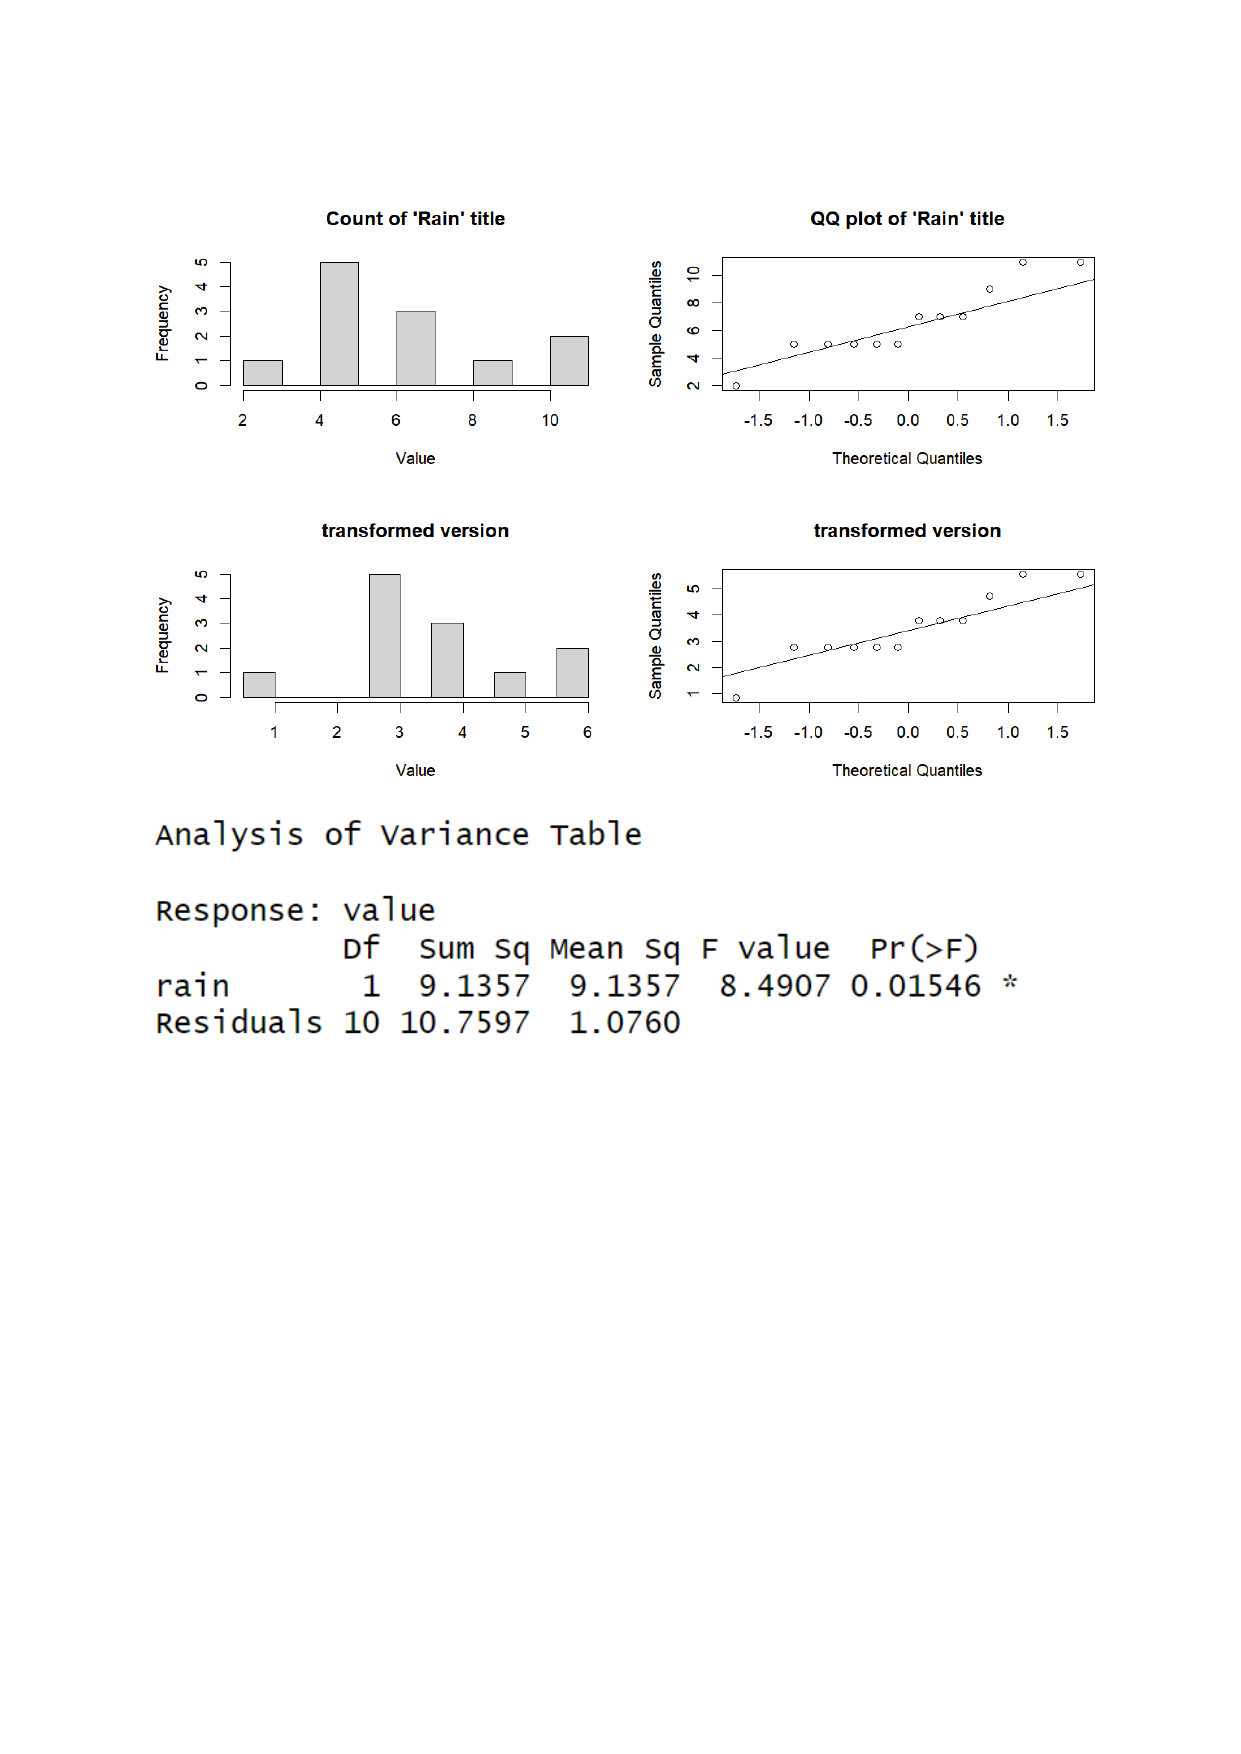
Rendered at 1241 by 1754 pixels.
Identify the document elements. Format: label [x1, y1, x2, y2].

picture [150, 819, 1027, 1045]
picture [150, 177, 1135, 801]
